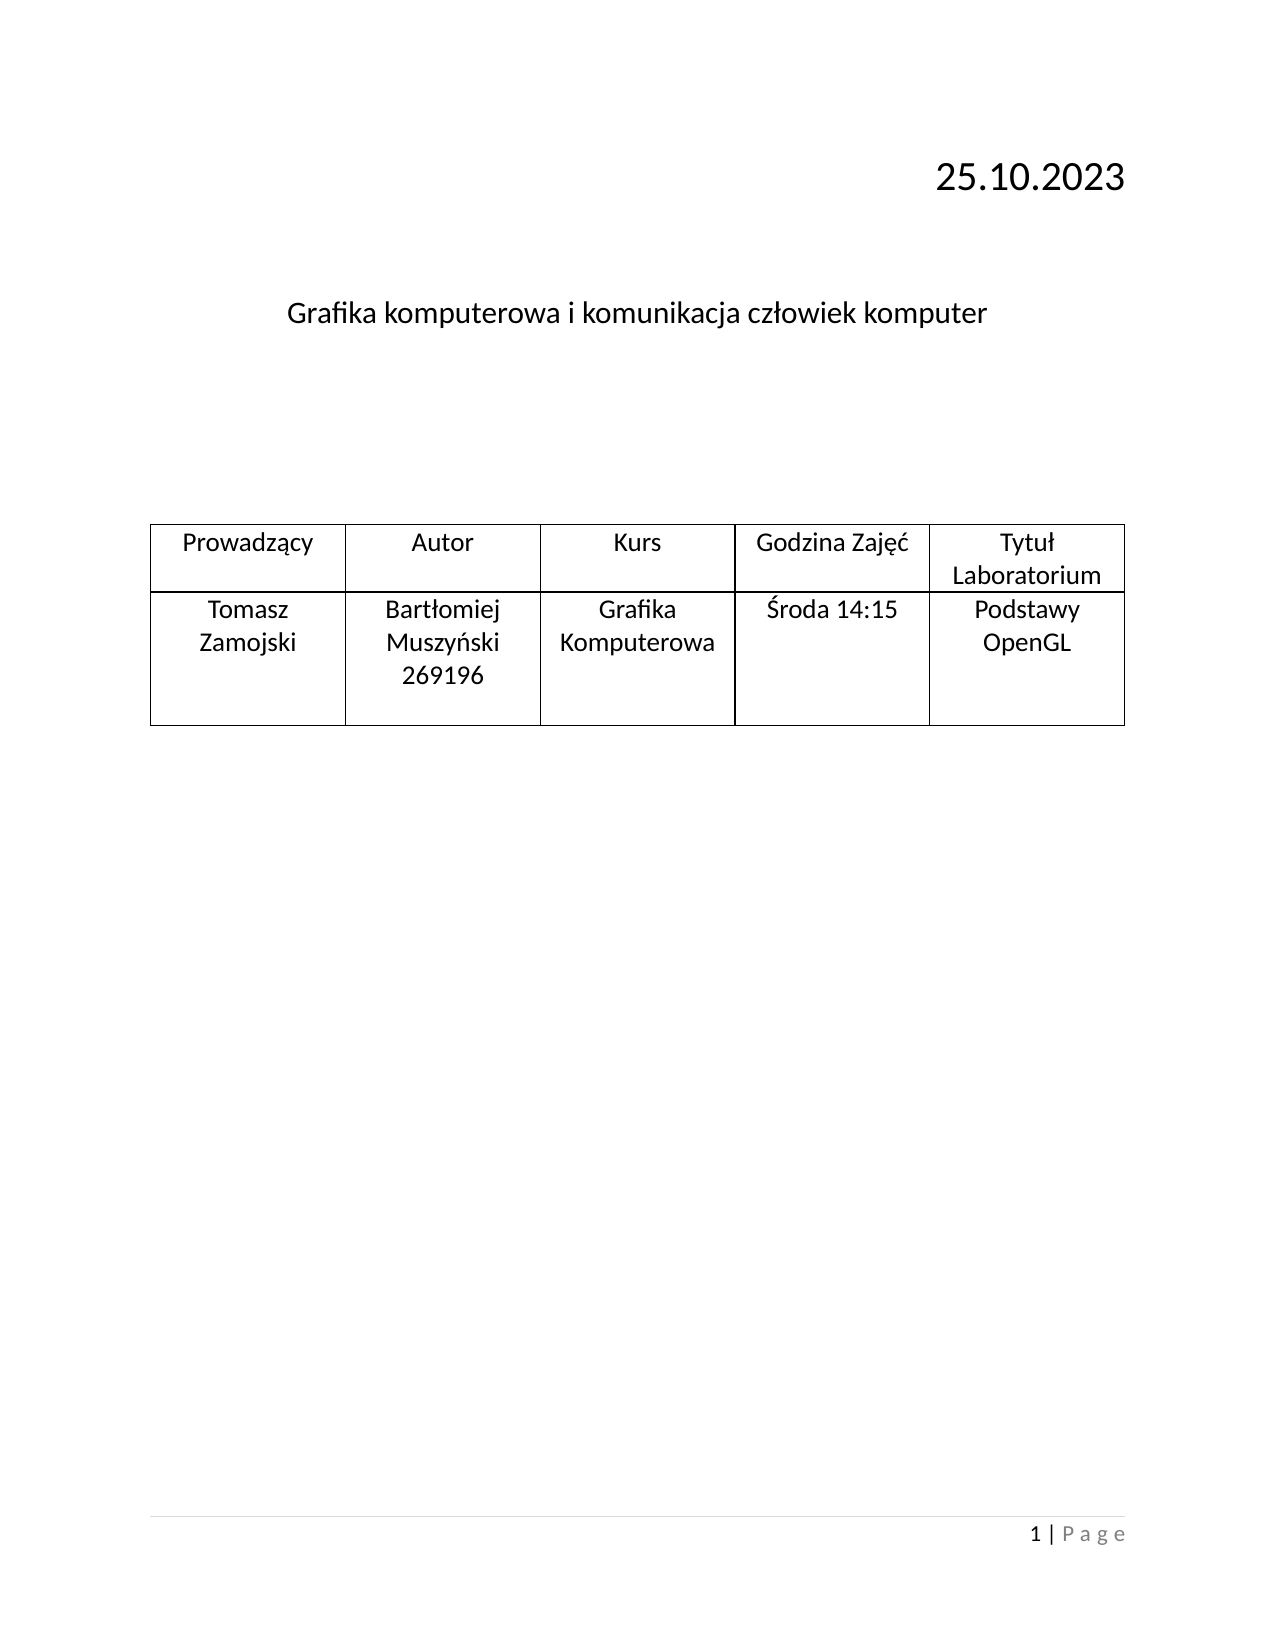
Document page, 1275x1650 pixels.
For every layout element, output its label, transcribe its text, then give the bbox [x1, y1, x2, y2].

table_header Godzina Zajęć [736, 525, 929, 591]
table_cell Bartłomiej Muszyński 269196 [346, 593, 540, 724]
table_cell Tomasz Zamojski [151, 593, 345, 724]
table_header Kurs [541, 525, 734, 591]
table_header Tytuł Laboratorium [930, 525, 1124, 591]
table_header Prowadzący [151, 525, 345, 591]
table_cell Środa 14:15 [736, 593, 929, 724]
text 25.10.2023 [150, 150, 1125, 201]
table_cell Grafika Komputerowa [541, 593, 734, 724]
text Grafika komputerowa i komunikacja człowiek komputer [150, 293, 1125, 331]
table_header Autor [346, 525, 540, 591]
table_cell Podstawy OpenGL [930, 593, 1124, 724]
